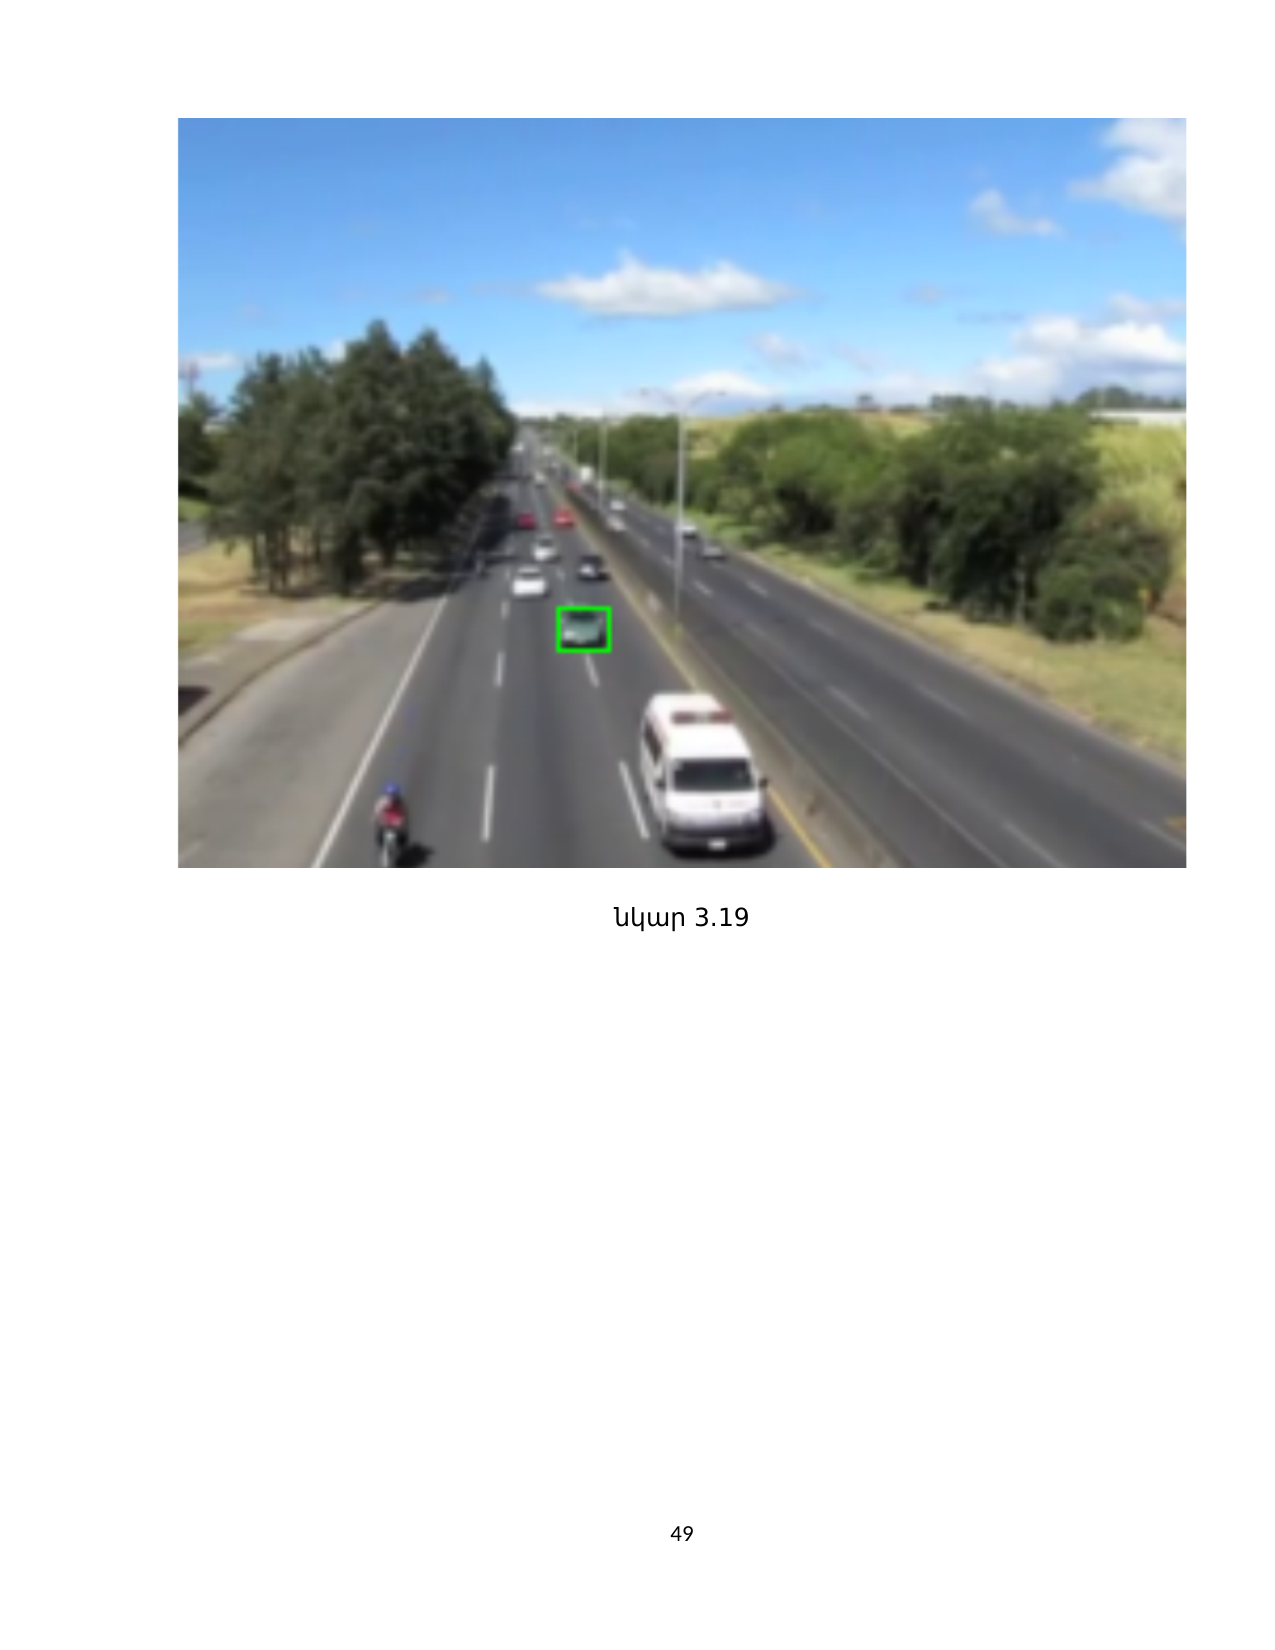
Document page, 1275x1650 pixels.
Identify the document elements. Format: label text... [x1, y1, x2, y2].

text նկար 3.19 [177, 903, 1186, 932]
picture [177, 118, 1187, 868]
